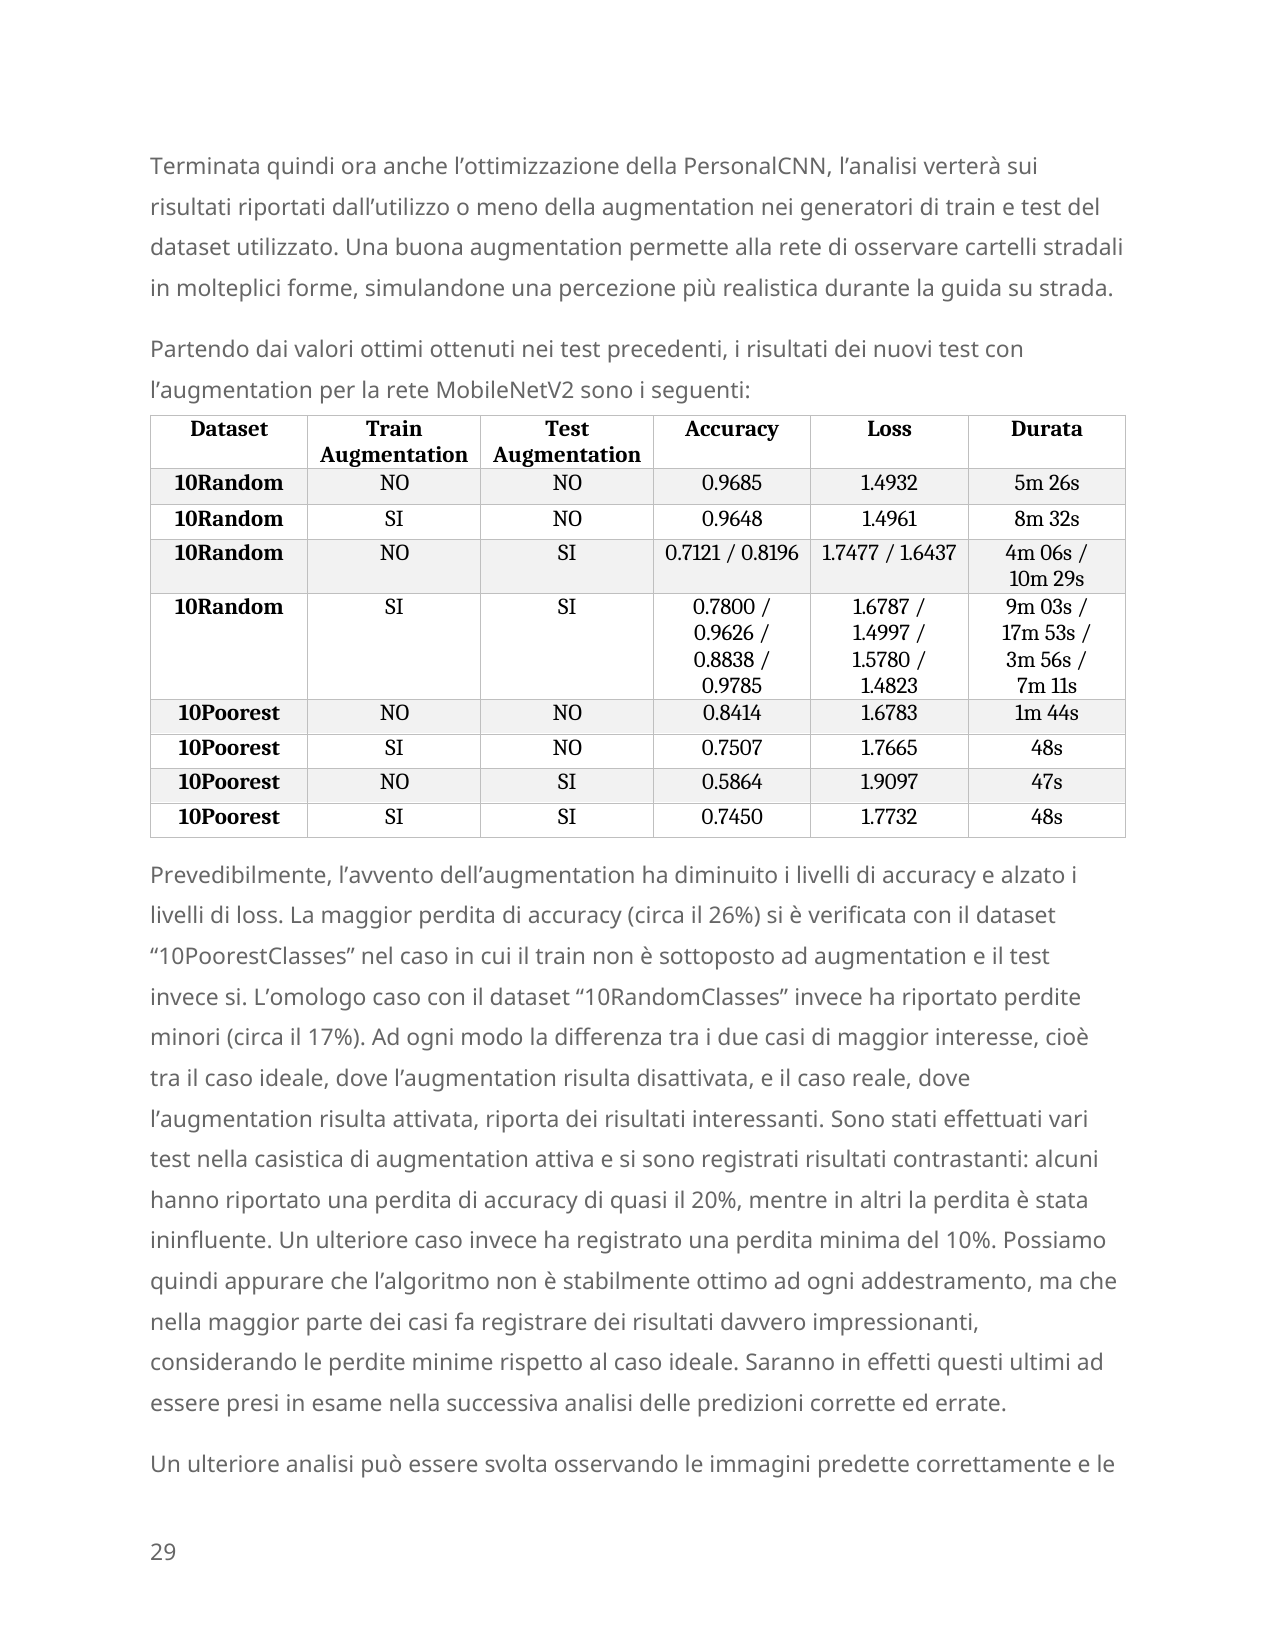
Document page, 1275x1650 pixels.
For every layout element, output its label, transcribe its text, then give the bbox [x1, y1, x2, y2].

table_cell 10Poorest [151, 735, 307, 768]
table_cell 10Poorest [151, 700, 307, 733]
table_header Test Augmentation [481, 416, 653, 468]
text Partendo dai valori ottimi ottenuti nei test precedenti, i risultati dei nuovi test con l’augmentation per la rete MobileNetV2 sono i seguenti: [150, 333, 1125, 405]
table_cell 1.7665 [811, 735, 968, 768]
table_cell 0.9685 [654, 469, 810, 504]
table_cell 10Poorest [151, 769, 307, 802]
table_cell 48s [969, 804, 1125, 837]
table_cell 10Poorest [151, 804, 307, 837]
table_cell 10Random [151, 505, 307, 539]
table_cell SI [481, 769, 653, 802]
table_cell NO [481, 735, 653, 768]
table_cell 1.7732 [811, 804, 968, 837]
table_cell 1.7477 / 1.6437 [811, 540, 968, 593]
table_cell NO [481, 469, 653, 504]
table_header Dataset [151, 416, 307, 468]
table_cell SI [308, 735, 480, 768]
table_cell 47s [969, 769, 1125, 802]
table_cell 1m 44s [969, 700, 1125, 733]
table_cell SI [308, 804, 480, 837]
table_cell 1.9097 [811, 769, 968, 802]
table_cell 1.6787 / 1.4997 / 1.5780 / 1.4823 [811, 594, 968, 699]
table_cell 8m 32s [969, 505, 1125, 539]
table_cell SI [308, 594, 480, 699]
table_cell SI [481, 804, 653, 837]
table_cell 1.4961 [811, 505, 968, 539]
table_cell 9m 03s / 17m 53s / 3m 56s / 7m 11s [969, 594, 1125, 699]
table_cell NO [481, 505, 653, 539]
table_cell 0.7121 / 0.8196 [654, 540, 810, 593]
table_cell 48s [969, 735, 1125, 768]
table_cell 10Random [151, 469, 307, 504]
table_cell 1.6783 [811, 700, 968, 733]
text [150, 1448, 1125, 1480]
text Prevedibilmente, l’avvento dell’augmentation ha diminuito i livelli di accuracy e alzato i livelli di loss. La maggior perdita di accuracy (circa il 26%) si è verificata con il dataset “10PoorestClasses” nel caso in cui il train non è sottoposto ad augmentation e il test invece si. L’omologo caso con il dataset “10RandomClasses” invece ha riportato perdite minori (circa il 17%). Ad ogni modo la differenza tra i due casi di maggior interesse, cioè tra il caso ideale, dove l’augmentation risulta disattivata, e il caso reale, dove l’augmentation risulta attivata, riporta dei risultati interessanti. Sono stati effettuati vari test nella casistica di augmentation attiva e si sono registrati risultati contrastanti: alcuni hanno riportato una perdita di accuracy di quasi il 20%, mentre in altri la perdita è stata ininfluente. Un ulteriore caso invece ha registrato una perdita minima del 10%. Possiamo quindi appurare che l’algoritmo non è stabilmente ottimo ad ogni addestramento, ma che nella maggior parte dei casi fa registrare dei risultati davvero impressionanti, considerando le perdite minime rispetto al caso ideale. Saranno in effetti questi ultimi ad essere presi in esame nella successiva analisi delle predizioni corrette ed errate. [150, 859, 1125, 1418]
table_cell 5m 26s [969, 469, 1125, 504]
table_cell 10Random [151, 594, 307, 699]
table_cell NO [308, 469, 480, 504]
table_header Durata [969, 416, 1125, 468]
table_cell 0.9648 [654, 505, 810, 539]
table_cell 0.8414 [654, 700, 810, 733]
table_cell NO [308, 700, 480, 733]
table_cell NO [308, 540, 480, 593]
table_header Loss [811, 416, 968, 468]
table_header Train Augmentation [308, 416, 480, 468]
table_cell 0.7800 / 0.9626 / 0.8838 / 0.9785 [654, 594, 810, 699]
table_cell NO [481, 700, 653, 733]
table_cell SI [481, 594, 653, 699]
table_cell 1.4932 [811, 469, 968, 504]
table_cell SI [481, 540, 653, 593]
table_cell SI [308, 505, 480, 539]
table_cell 0.7450 [654, 804, 810, 837]
table_cell 0.7507 [654, 735, 810, 768]
table_cell 10Random [151, 540, 307, 593]
table_cell NO [308, 769, 480, 802]
table_header Accuracy [654, 416, 810, 468]
table_cell 0.5864 [654, 769, 810, 802]
text Terminata quindi ora anche l’ottimizzazione della PersonalCNN, l’analisi verterà sui risultati riportati dall’utilizzo o meno della augmentation nei generatori di train e test del dataset utilizzato. Una buona augmentation permette alla rete di osservare cartelli stradali in molteplici forme, simulandone una percezione più realistica durante la guida su strada. [150, 150, 1125, 303]
table_cell 4m 06s / 10m 29s [969, 540, 1125, 593]
